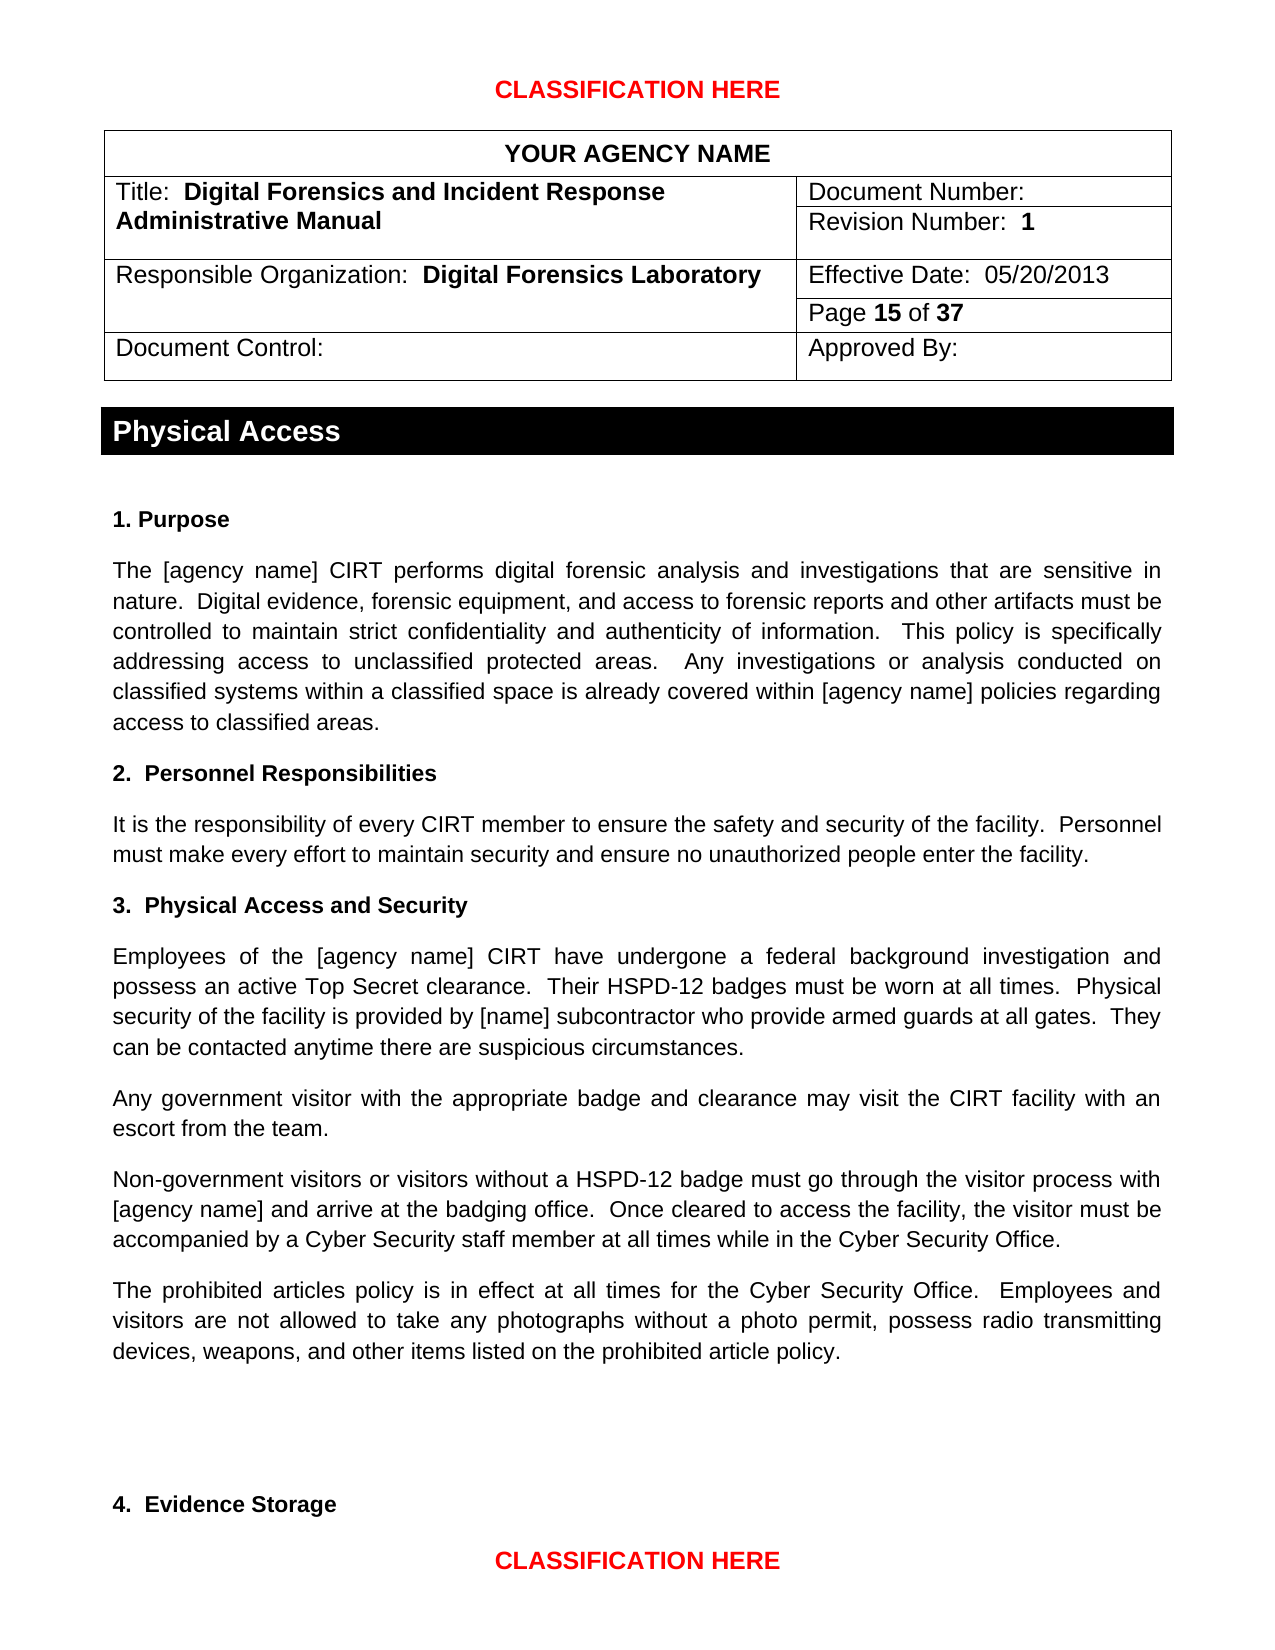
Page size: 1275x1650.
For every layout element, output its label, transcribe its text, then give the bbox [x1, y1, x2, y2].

table_header Physical Access [102, 408, 1173, 454]
text It is the responsibility of every CIRT member to ensure the safety and security of the facility. Personnel must make every effort to maintain security and ensure no unauthorized people enter the facility. [112, 811, 1162, 867]
text 2. Personnel Responsibilities [112, 759, 1162, 786]
text Employees of the [agency name] CIRT have undergone a federal background investigation and possess an active Top Secret clearance. Their HSPD-12 badges must be worn at all times. Physical security of the facility is provided by [name] subcontractor who provide armed guards at all gates. They can be contacted anytime there are suspicious circumstances. [112, 943, 1162, 1060]
text 1. Purpose [112, 506, 1162, 533]
text The [agency name] CIRT performs digital forensic analysis and investigations that are sensitive in nature. Digital evidence, forensic equipment, and access to forensic reports and other artifacts must be controlled to maintain strict confidentiality and authenticity of information. This policy is specifically addressing access to unclassified protected areas. Any investigations or analysis conducted on classified systems within a classified space is already covered within [agency name] policies regarding access to classified areas. [112, 557, 1162, 735]
text Any government visitor with the appropriate badge and clearance may visit the CIRT facility with an escort from the team. [112, 1084, 1162, 1141]
text Non-government visitors or visitors without a HSPD-12 badge must go through the visitor process with [agency name] and arrive at the badging office. Once cleared to access the facility, the visitor must be accompanied by a Cyber Security staff member at all times while in the Cyber Security Office. [112, 1166, 1162, 1252]
text The prohibited articles policy is in effect at all times for the Cyber Security Office. Employees and visitors are not allowed to take any photographs without a photo permit, possess radio transmitting devices, weapons, and other items listed on the prohibited article policy. [112, 1277, 1162, 1364]
text 3. Physical Access and Security [112, 892, 1162, 918]
text 4. Evidence Storage [112, 1491, 1162, 1517]
